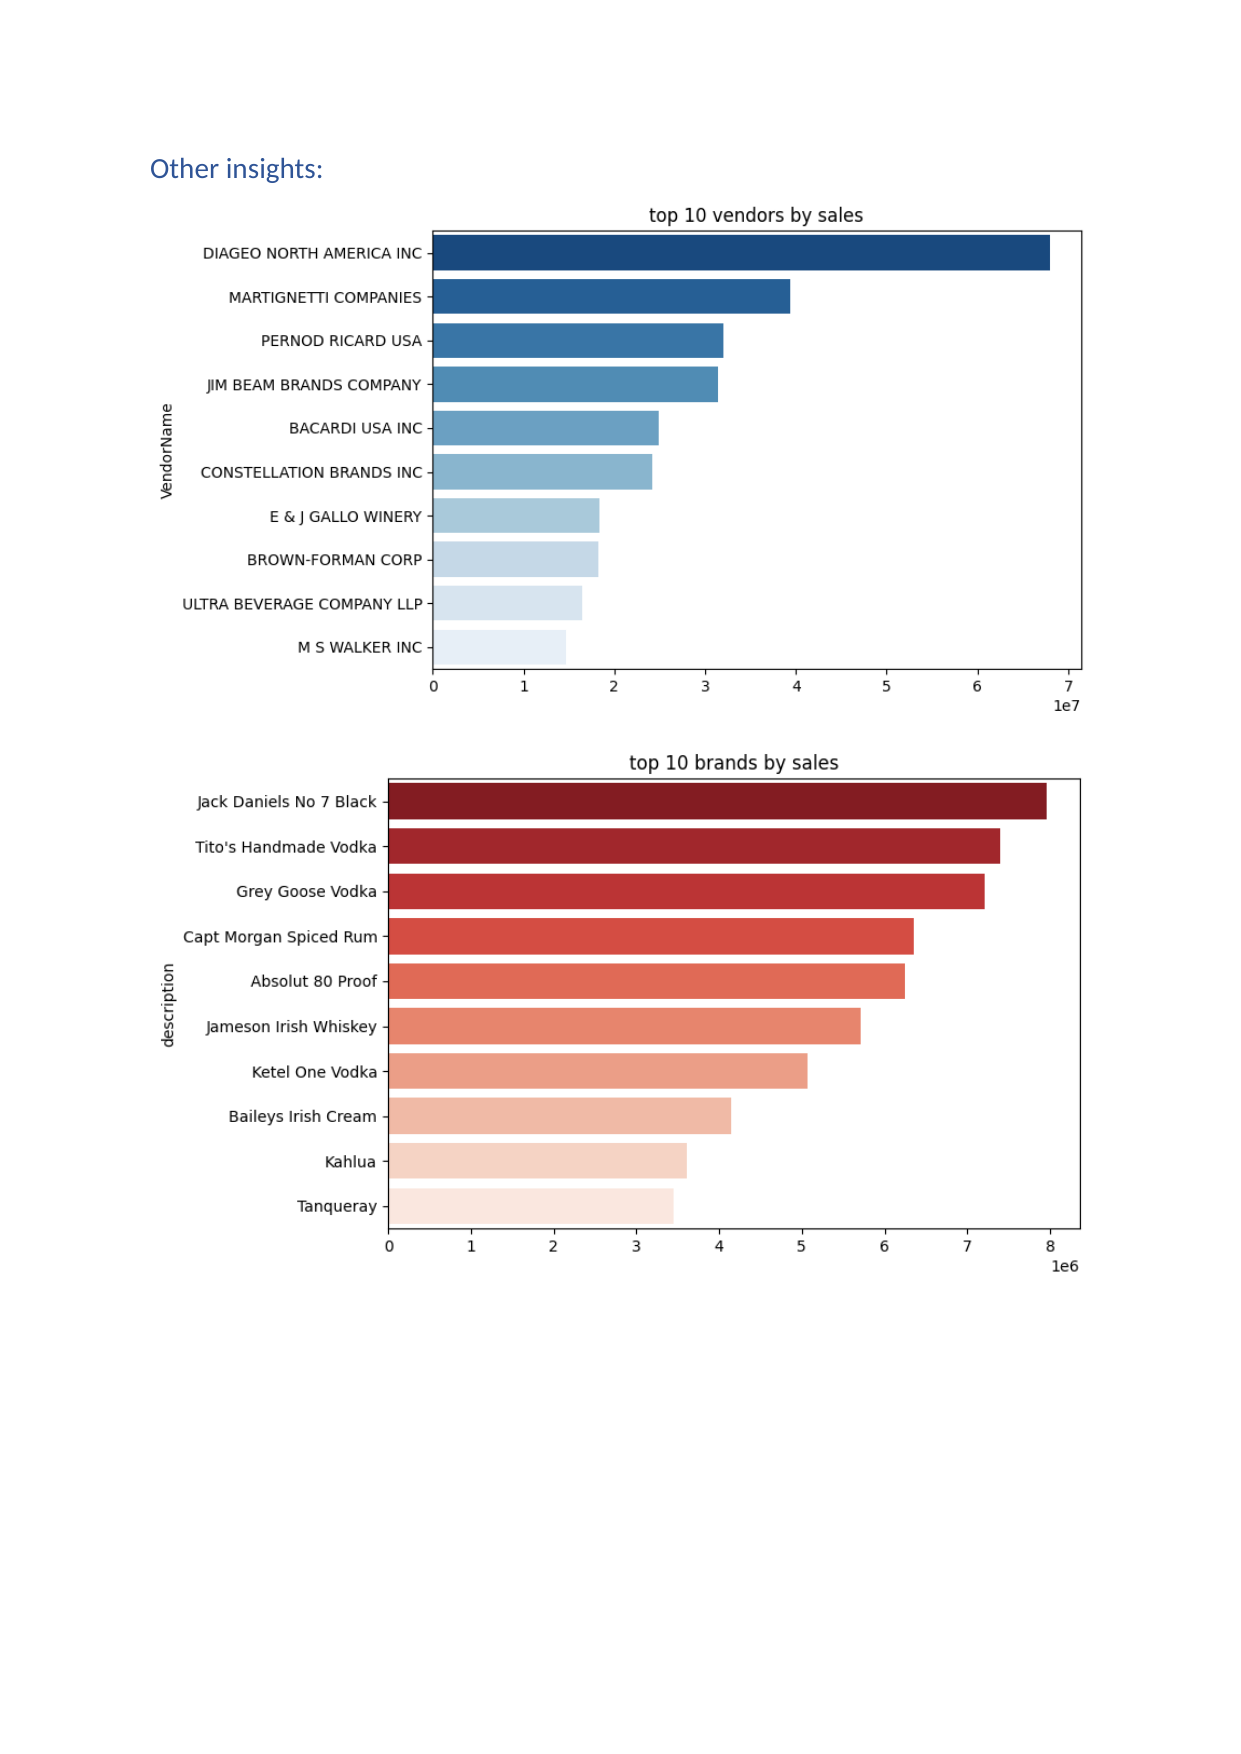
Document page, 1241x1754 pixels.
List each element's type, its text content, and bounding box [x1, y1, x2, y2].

picture [150, 196, 1091, 725]
picture [150, 743, 1091, 1286]
subtitle Other insights: [150, 150, 1090, 186]
